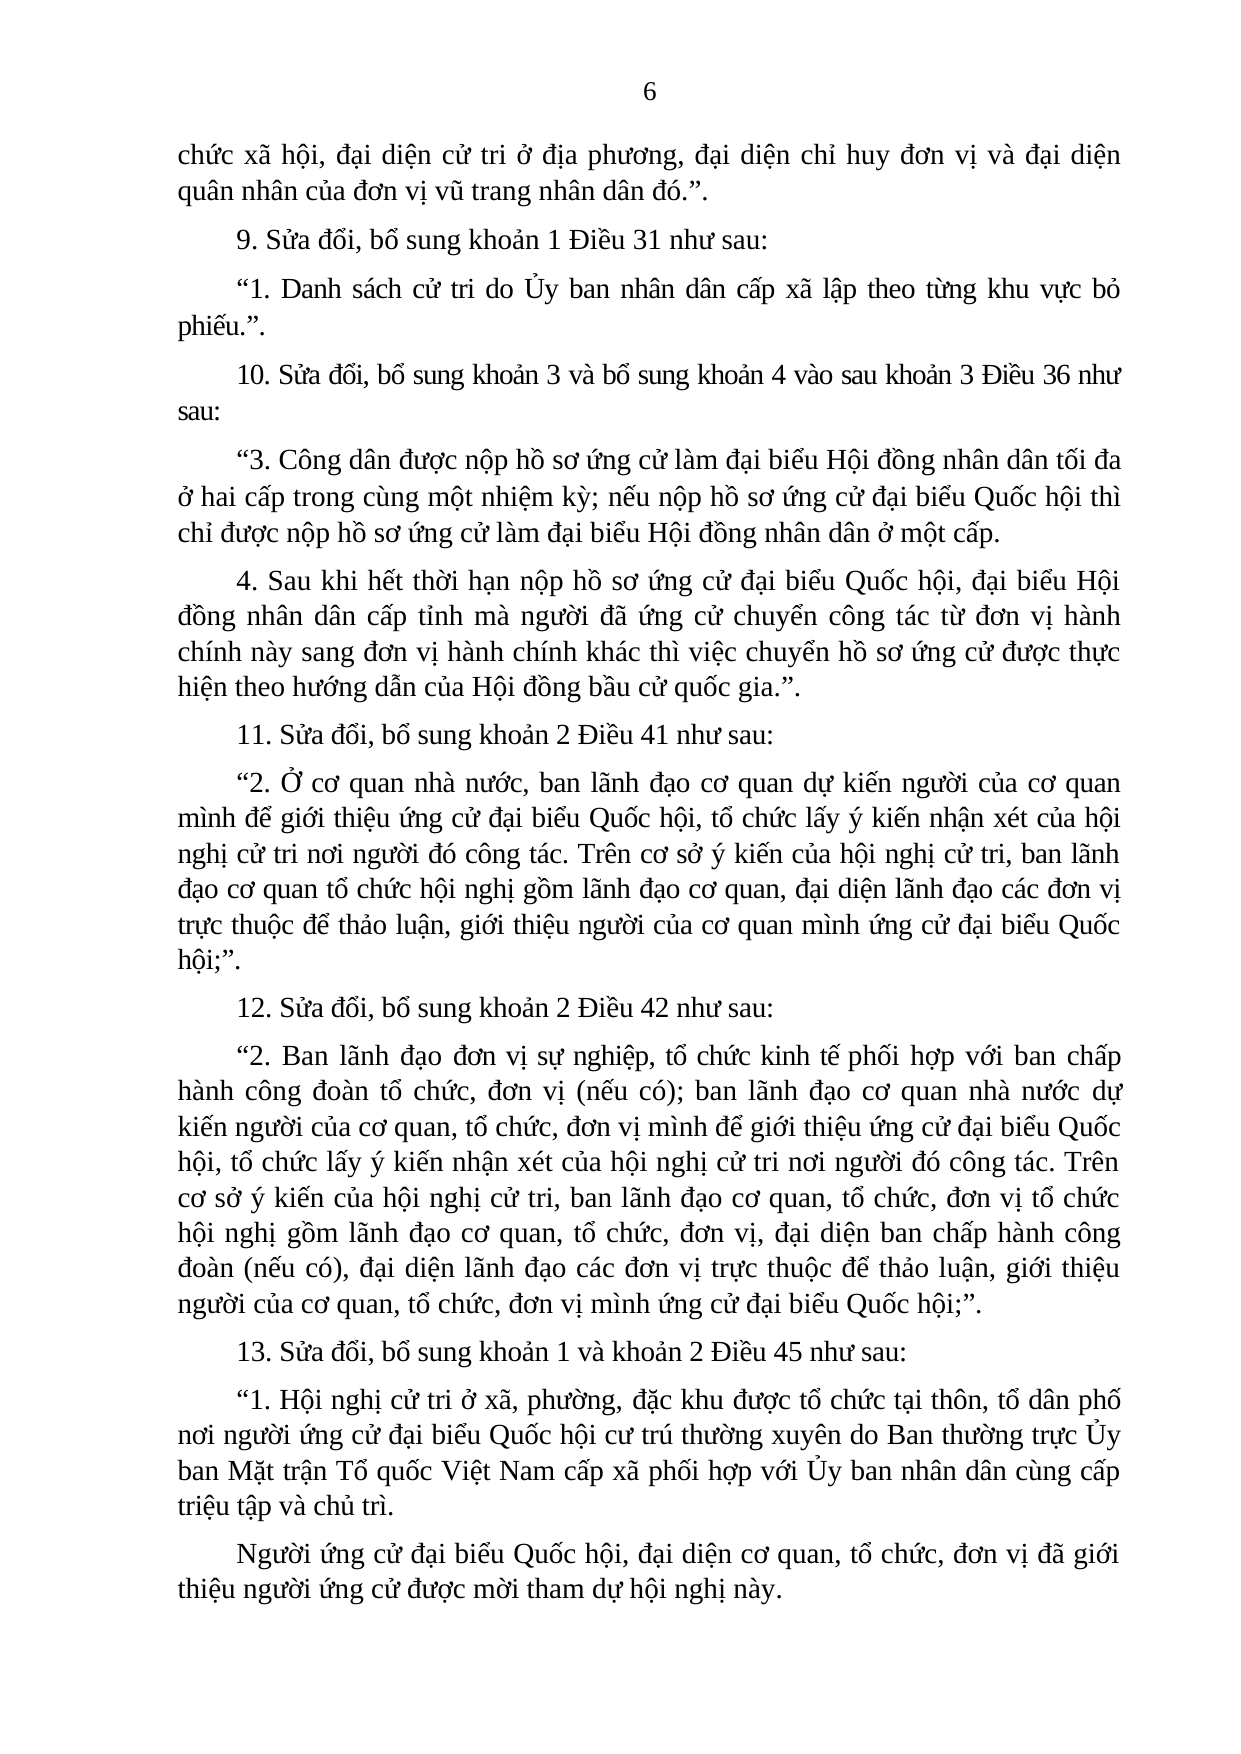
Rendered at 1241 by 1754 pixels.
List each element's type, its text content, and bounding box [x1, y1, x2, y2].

text 10. Sửa đổi, bổ sung khoản 3 và bổ sung khoản 4 vào sau khoản 3 Điều 36 như sau: [177, 354, 1122, 427]
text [177, 134, 1122, 207]
text 4. Sau khi hết thời hạn nộp hồ sơ ứng cử đại biểu Quốc hội, đại biểu Hội đồng nhân dân cấp tỉnh mà người đã ứng cử chuyển công tác từ đơn vị hành chính này sang đơn vị hành chính khác thì việc chuyển hồ sơ ứng cử được thực hiện theo hướng dẫn của Hội đồng bầu cử quốc gia.”. [177, 561, 1122, 703]
text Người ứng cử đại biểu Quốc hội, đại diện cơ quan, tổ chức, đơn vị đã giới thiệu người ứng cử được mời tham dự hội nghị này. [177, 1534, 1122, 1605]
text “2. Ở cơ quan nhà nước, ban lãnh đạo cơ quan dự kiến người của cơ quan mình để giới thiệu ứng cử đại biểu Quốc hội, tổ chức lấy ý kiến nhận xét của hội nghị cử tri nơi người đó công tác. Trên cơ sở ý kiến của hội nghị cử tri, ban lãnh đạo cơ quan tổ chức hội nghị gồm lãnh đạo cơ quan, đại diện lãnh đạo các đơn vị trực thuộc để thảo luận, giới thiệu người của cơ quan mình ứng cử đại biểu Quốc hội;”. [177, 763, 1122, 976]
text 11. Sửa đổi, bổ sung khoản 2 Điều 41 như sau: [177, 715, 1122, 751]
text 9. Sửa đổi, bổ sung khoản 1 Điều 31 như sau: [177, 219, 1122, 256]
text “2. Ban lãnh đạo đơn vị sự nghiệp, tổ chức kinh tế phối hợp với ban chấp hành công đoàn tổ chức, đơn vị (nếu có); ban lãnh đạo cơ quan nhà nước dự kiến người của cơ quan, tổ chức, đơn vị mình để giới thiệu ứng cử đại biểu Quốc hội, tổ chức lấy ý kiến nhận xét của hội nghị cử tri nơi người đó công tác. Trên cơ sở ý kiến của hội nghị cử tri, ban lãnh đạo cơ quan, tổ chức, đơn vị tổ chức hội nghị gồm lãnh đạo cơ quan, tổ chức, đơn vị, đại diện ban chấp hành công đoàn (nếu có), đại diện lãnh đạo các đơn vị trực thuộc để thảo luận, giới thiệu người của cơ quan, tổ chức, đơn vị mình ứng cử đại biểu Quốc hội;”. [177, 1036, 1122, 1319]
text 12. Sửa đổi, bổ sung khoản 2 Điều 42 như sau: [177, 988, 1122, 1024]
text “3. Công dân được nộp hồ sơ ứng cử làm đại biểu Hội đồng nhân dân tối đa ở hai cấp trong cùng một nhiệm kỳ; nếu nộp hồ sơ ứng cử đại biểu Quốc hội thì chỉ được nộp hồ sơ ứng cử làm đại biểu Hội đồng nhân dân ở một cấp. [177, 439, 1122, 549]
text “1. Hội nghị cử tri ở xã, phường, đặc khu được tổ chức tại thôn, tổ dân phố nơi người ứng cử đại biểu Quốc hội cư trú thường xuyên do Ban thường trực Ủy ban Mặt trận Tổ quốc Việt Nam cấp xã phối hợp với Ủy ban nhân dân cùng cấp triệu tập và chủ trì. [177, 1380, 1122, 1522]
text “1. Danh sách cử tri do Ủy ban nhân dân cấp xã lập theo từng khu vực bỏ phiếu.”. [177, 268, 1122, 341]
text 13. Sửa đổi, bổ sung khoản 1 và khoản 2 Điều 45 như sau: [177, 1332, 1122, 1367]
